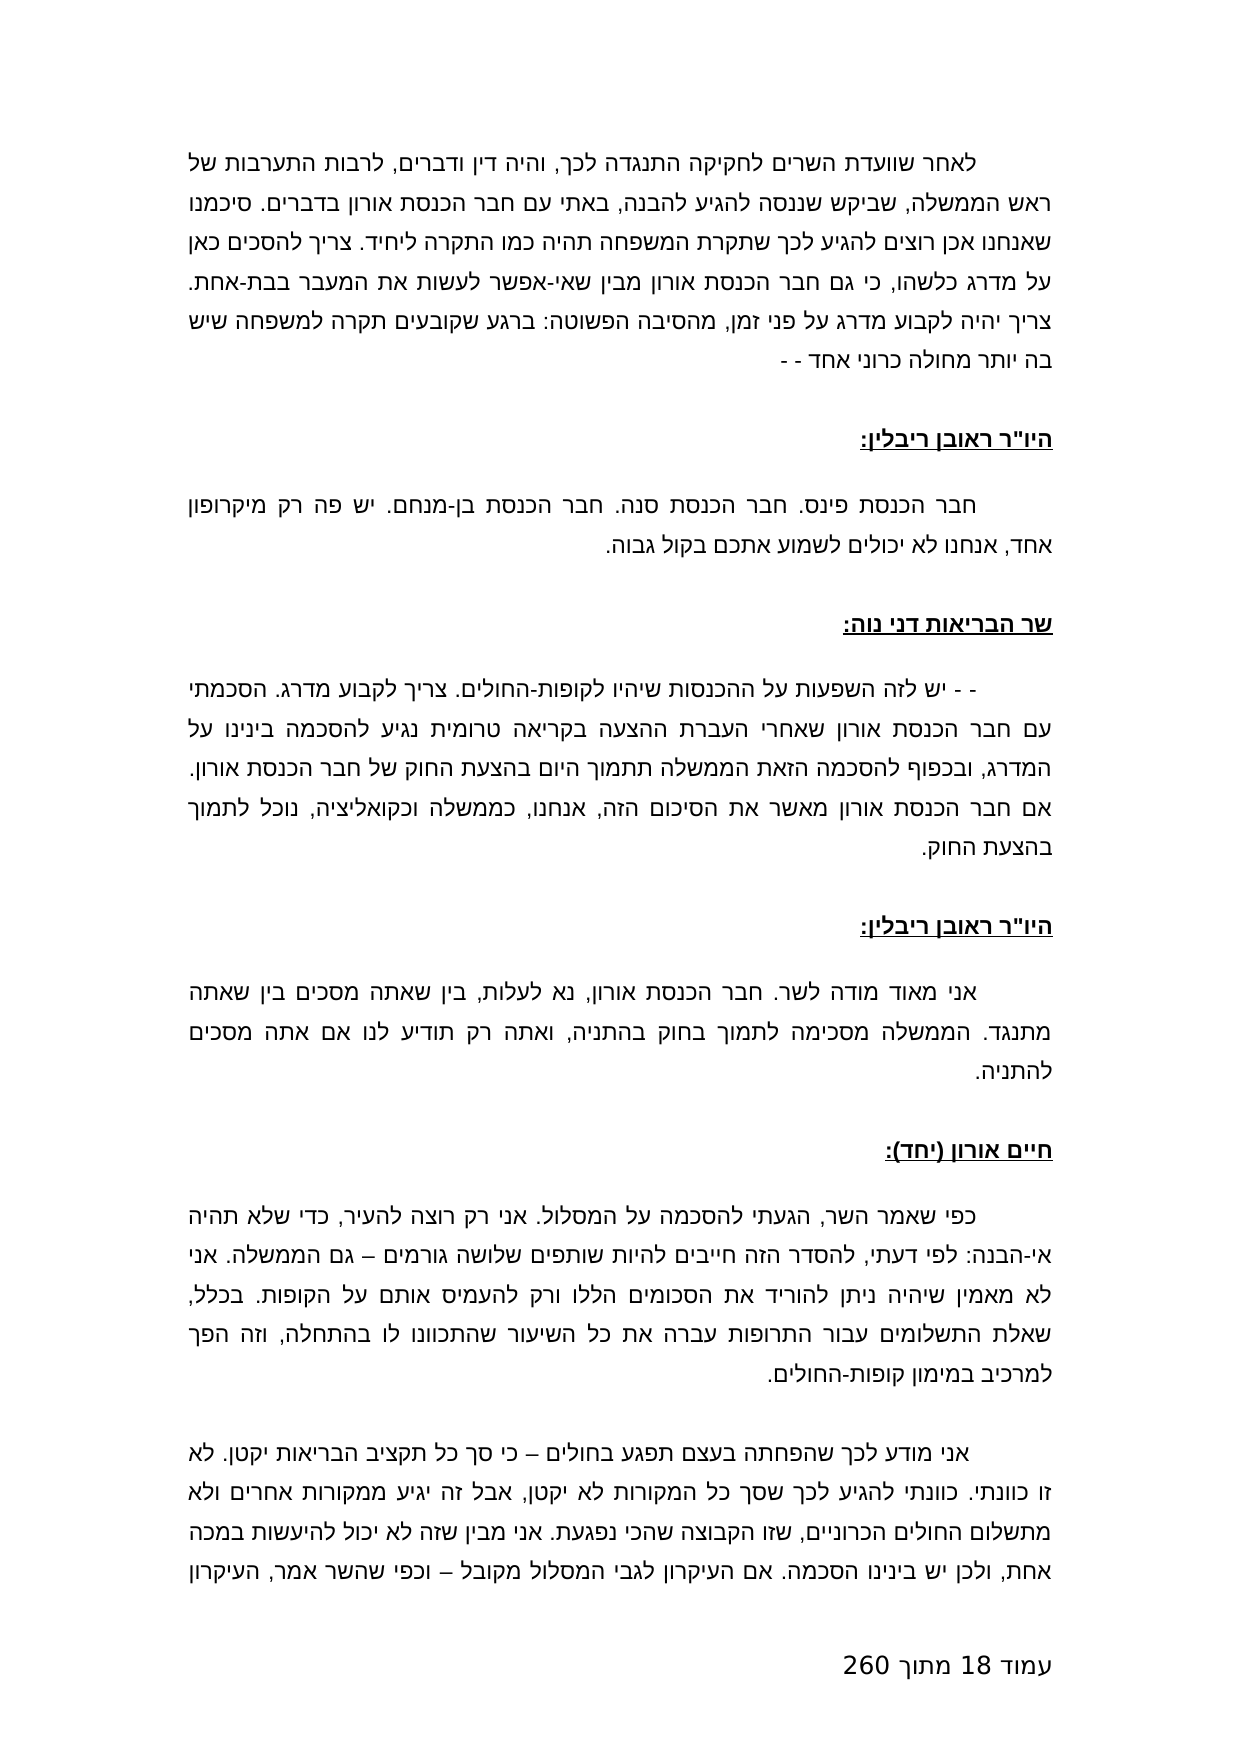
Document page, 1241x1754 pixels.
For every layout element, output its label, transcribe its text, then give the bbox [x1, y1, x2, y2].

text היו"ר ראובן ריבלין: [187, 426, 1053, 453]
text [187, 1440, 1053, 1584]
text חבר הכנסת פינס. חבר הכנסת סנה. חבר הכנסת בן-מנחם. יש פה רק מיקרופון אחד, אנחנו לא יכולים לשמוע אתכם בקול גבוה. [187, 492, 1053, 558]
text - - יש לזה השפעות על ההכנסות שיהיו לקופות-החולים. צריך לקבוע מדרג. הסכמתי עם חבר הכנסת אורון שאחרי העברת ההצעה בקריאה טרומית נגיע להסכמה בינינו על המדרג, ובכפוף להסכמה הזאת הממשלה תתמוך היום בהצעת החוק של חבר הכנסת אורון. אם חבר הכנסת אורון מאשר את הסיכום הזה, אנחנו, כממשלה וכקואליציה, נוכל לתמוך בהצעת החוק. [187, 676, 1053, 861]
text חיים אורון (יחד): [187, 1137, 1053, 1163]
text אני מאוד מודה לשר. חבר הכנסת אורון, נא לעלות, בין שאתה מסכים בין שאתה מתנגד. הממשלה מסכימה לתמוך בחוק בהתניה, ואתה רק תודיע לנו אם אתה מסכים להתניה. [187, 979, 1053, 1084]
text היו"ר ראובן ריבלין: [187, 913, 1053, 940]
text כפי שאמר השר, הגעתי להסכמה על המסלול. אני רק רוצה להעיר, כדי שלא תהיה אי-הבנה: לפי דעתי, להסדר הזה חייבים להיות שותפים שלושה גורמים – גם הממשלה. אני לא מאמין שיהיה ניתן להוריד את הסכומים הללו ורק להעמיס אותם על הקופות. בכלל, שאלת התשלומים עבור התרופות עברה את כל השיעור שהתכוונו לו בהתחלה, וזה הפך למרכיב במימון קופות-החולים. [187, 1203, 1053, 1387]
text שר הבריאות דני נוה: [187, 611, 1053, 637]
text לאחר שוועדת השרים לחקיקה התנגדה לכך, והיה דין ודברים, לרבות התערבות של ראש הממשלה, שביקש שננסה להגיע להבנה, באתי עם חבר הכנסת אורון בדברים. סיכמנו שאנחנו אכן רוצים להגיע לכך שתקרת המשפחה תהיה כמו התקרה ליחיד. צריך להסכים כאן על מדרג כלשהו, כי גם חבר הכנסת אורון מבין שאי-אפשר לעשות את המעבר בבת-אחת. צריך יהיה לקבוע מדרג על פני זמן, מהסיבה הפשוטה: ברגע שקובעים תקרה למשפחה שיש בה יותר מחולה כרוני אחד - - [187, 150, 1053, 374]
